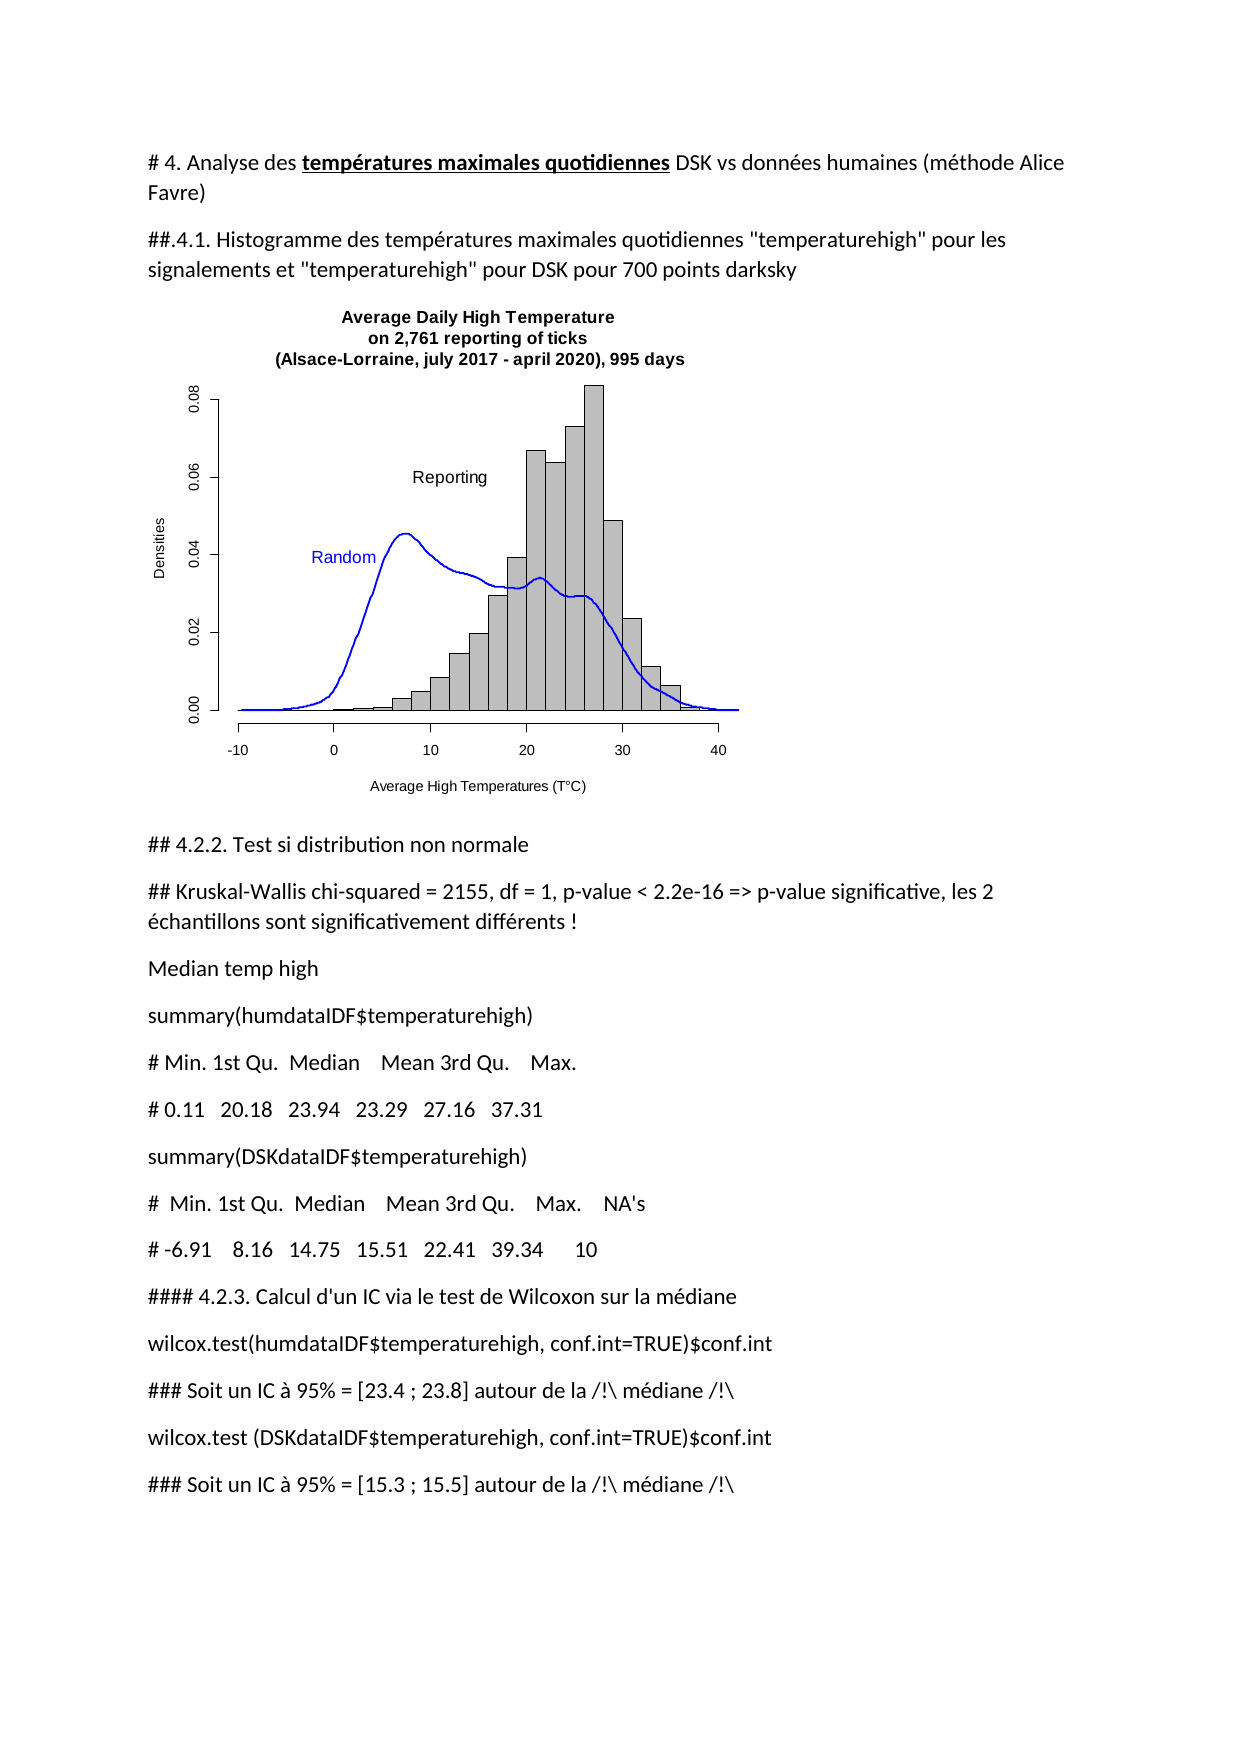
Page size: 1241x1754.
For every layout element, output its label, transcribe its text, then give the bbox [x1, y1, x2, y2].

text ### Soit un IC à 95% = [23.4 ; 23.8] autour de la /!\ médiane /!\ [148, 1376, 1093, 1404]
text #### 4.2.3. Calcul d'un IC via le test de Wilcoxon sur la médiane [148, 1282, 1093, 1310]
text # Min. 1st Qu. Median Mean 3rd Qu. Max. NA's [148, 1189, 1093, 1217]
text # Min. 1st Qu. Median Mean 3rd Qu. Max. [148, 1048, 1093, 1076]
text # -6.91 8.16 14.75 15.51 22.41 39.34 10 [148, 1236, 1093, 1263]
text wilcox.test (DSKdataIDF$temperaturehigh, conf.int=TRUE)$conf.int [148, 1423, 1093, 1451]
text Median temp high [148, 954, 1093, 982]
text wilcox.test(humdataIDF$temperaturehigh, conf.int=TRUE)$conf.int [148, 1329, 1093, 1357]
text summary(humdataIDF$temperaturehigh) [148, 1001, 1093, 1029]
text ## 4.2.2. Test si distribution non normale [148, 830, 1093, 858]
text # 4. Analyse des températures maximales quotidiennes DSK vs données humaines (méthode Alice Favre) [148, 148, 1093, 206]
text ##.4.1. Histogramme des températures maximales quotidiennes "temperaturehigh" pour les signalements et "temperaturehigh" pour DSK pour 700 points darksky [148, 225, 1093, 283]
text summary(DSKdataIDF$temperaturehigh) [148, 1142, 1093, 1170]
text # 0.11 20.18 23.94 23.29 27.16 37.31 [148, 1095, 1093, 1123]
text ## Kruskal-Wallis chi-squared = 2155, df = 1, p-value < 2.2e-16 => p-value significative, les 2 échantillons sont significativement différents ! [148, 877, 1093, 935]
text ### Soit un IC à 95% = [15.3 ; 15.5] autour de la /!\ médiane /!\ [148, 1470, 1093, 1498]
